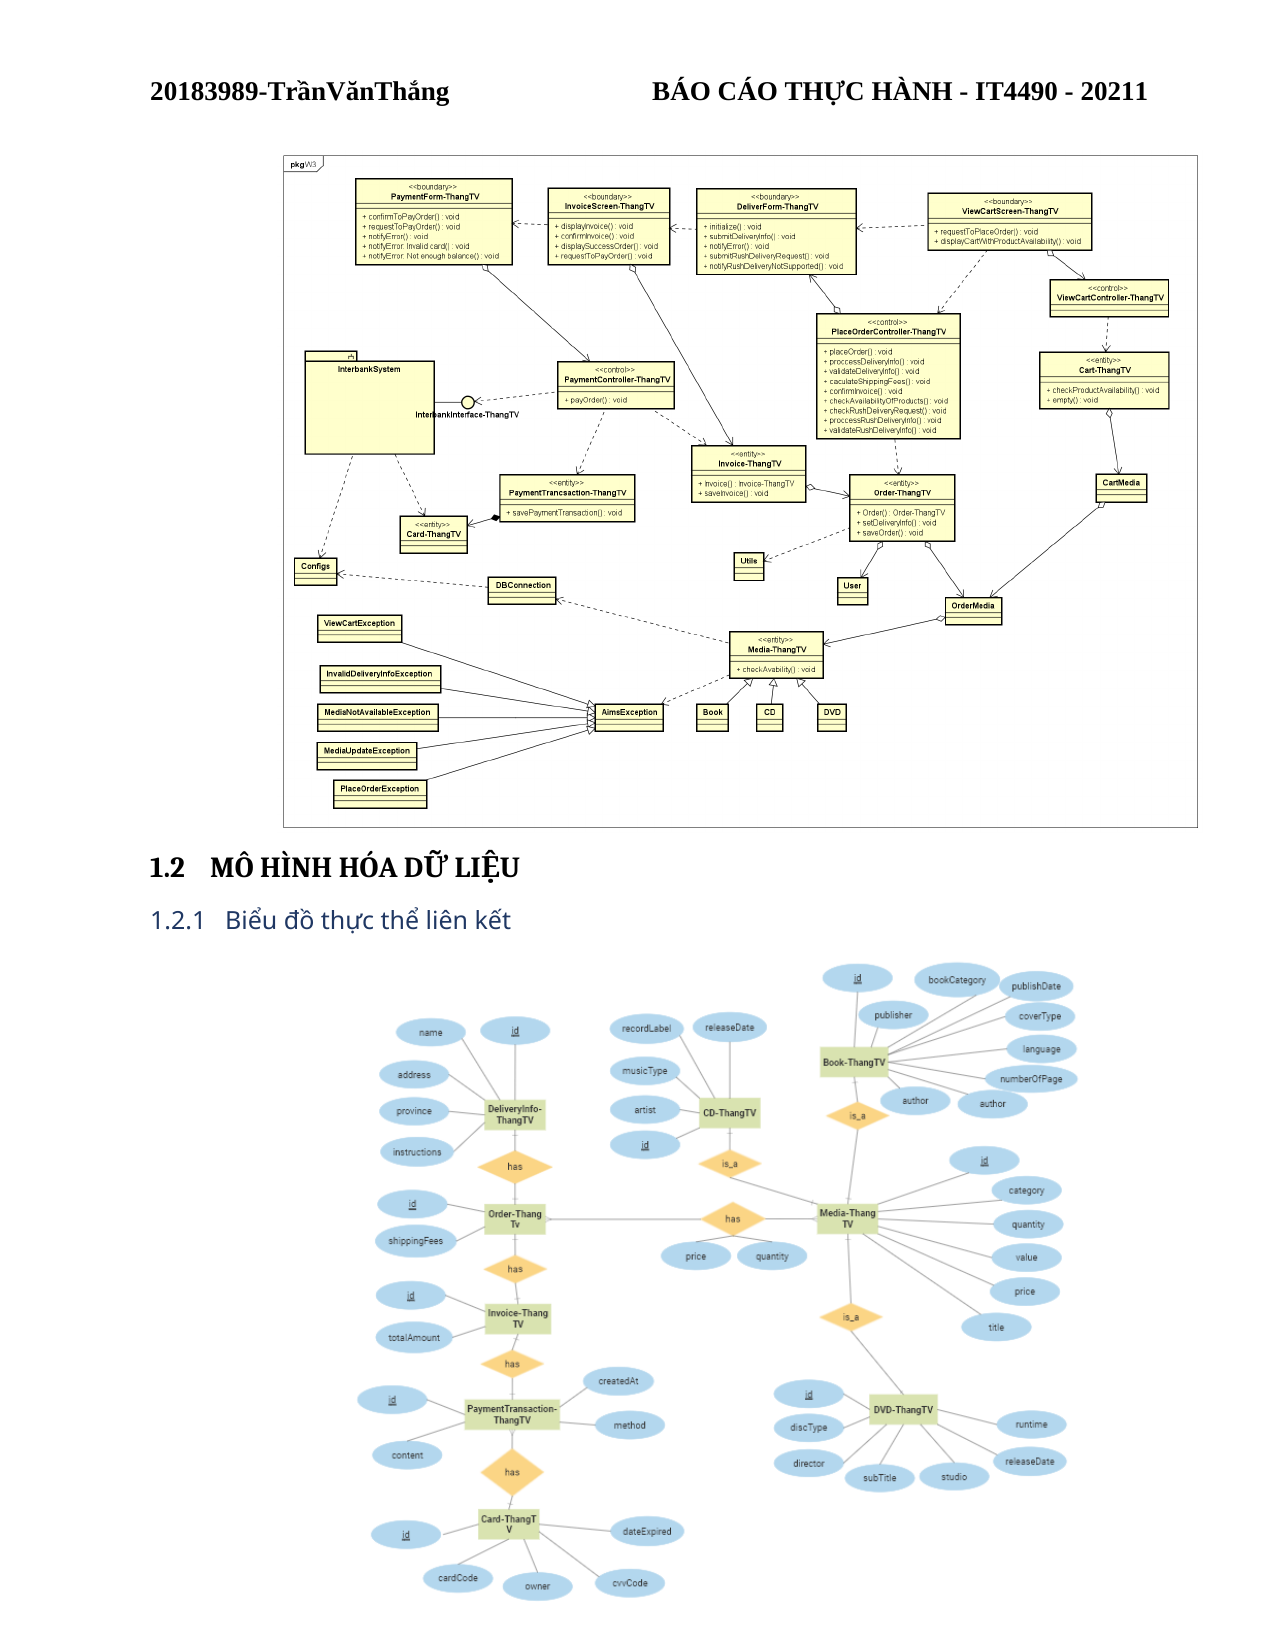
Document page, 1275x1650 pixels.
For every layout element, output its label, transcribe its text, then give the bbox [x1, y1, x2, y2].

picture [277, 939, 1227, 1607]
picture [277, 150, 1203, 833]
subtitle Biểu đồ thực thể liên kết [150, 902, 1167, 936]
subtitle Mô hình hóa dữ liệu [150, 851, 1167, 885]
